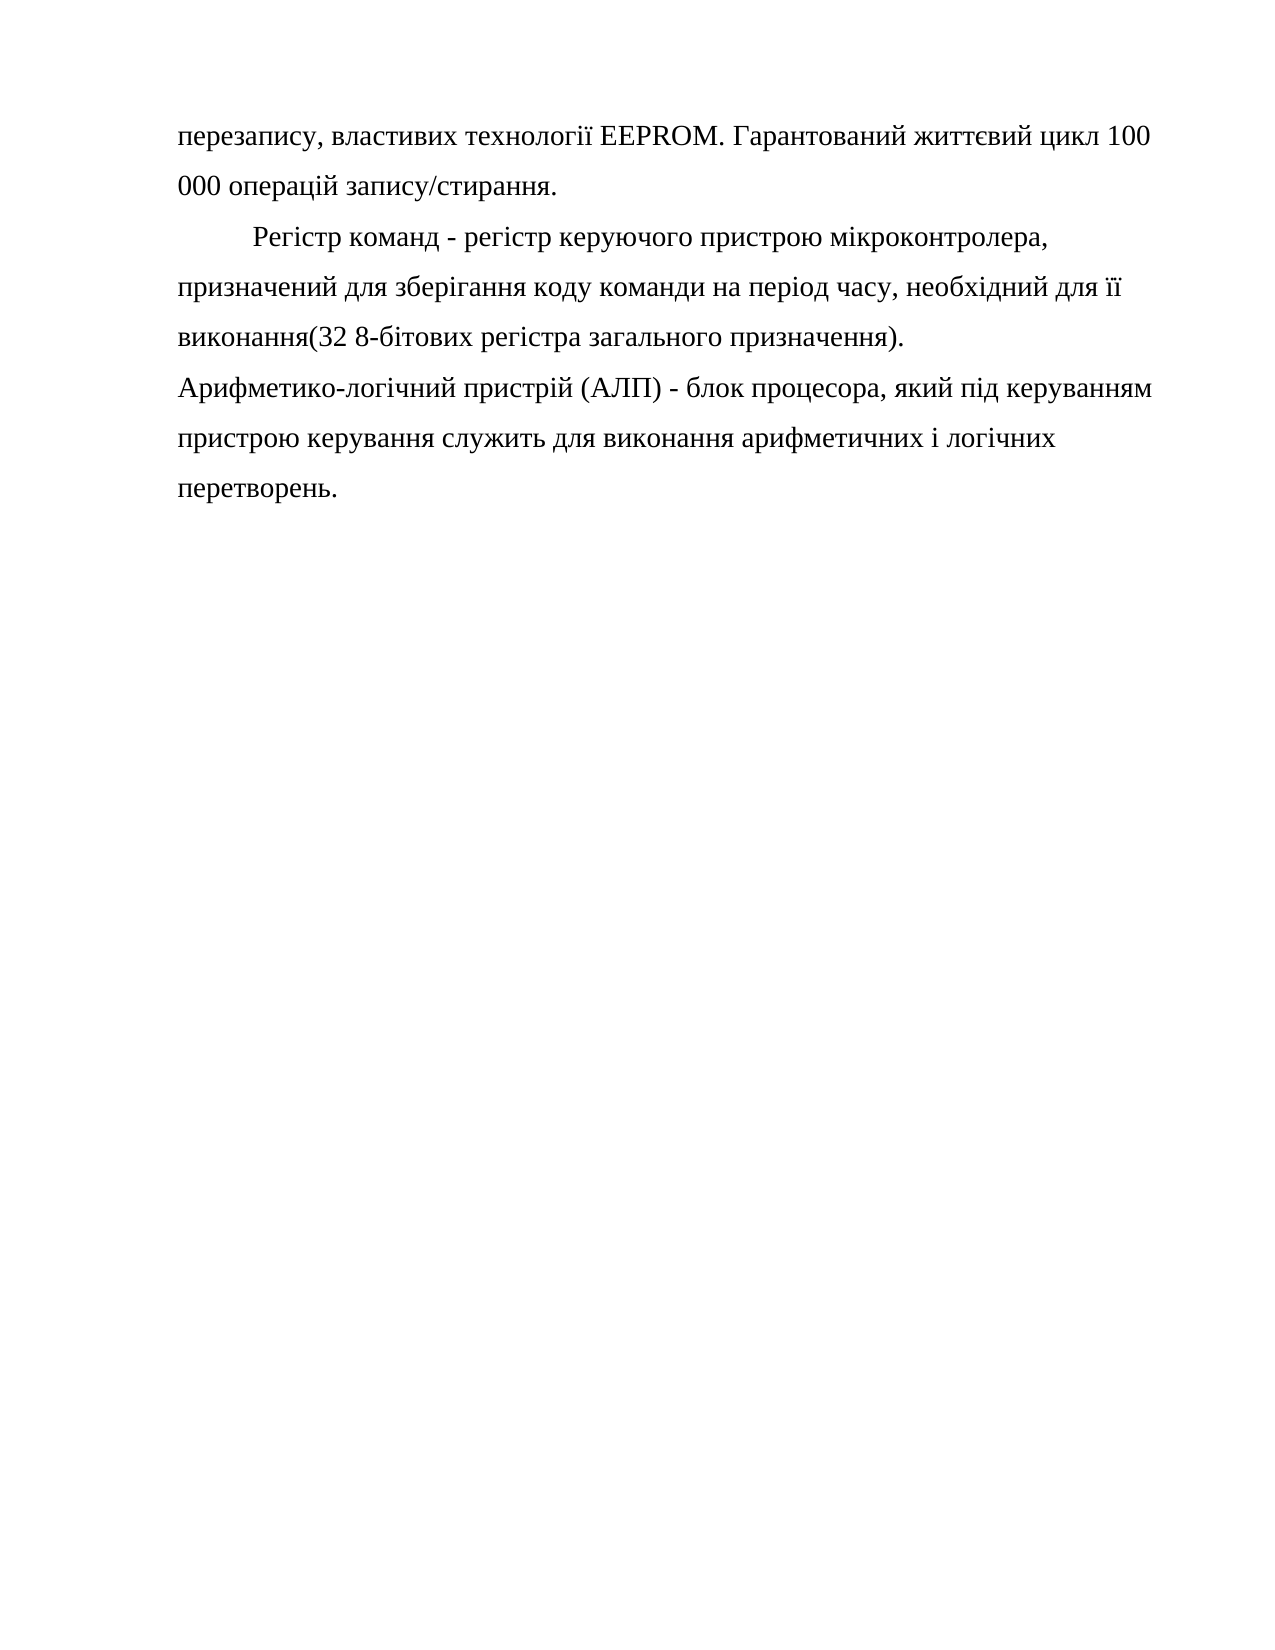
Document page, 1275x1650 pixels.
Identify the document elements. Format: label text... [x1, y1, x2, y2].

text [177, 118, 1186, 202]
text Арифметико-логічний пристрій (АЛП) - блок процесора, який під керуванням пристрою керування служить для виконання арифметичних і логічних перетворень. [177, 370, 1186, 504]
text Регістр команд - регістр керуючого пристрою мікроконтролера, призначений для зберігання коду команди на період часу, необхідний для її виконання(32 8-бітових регістра загального призначення). [177, 219, 1186, 353]
